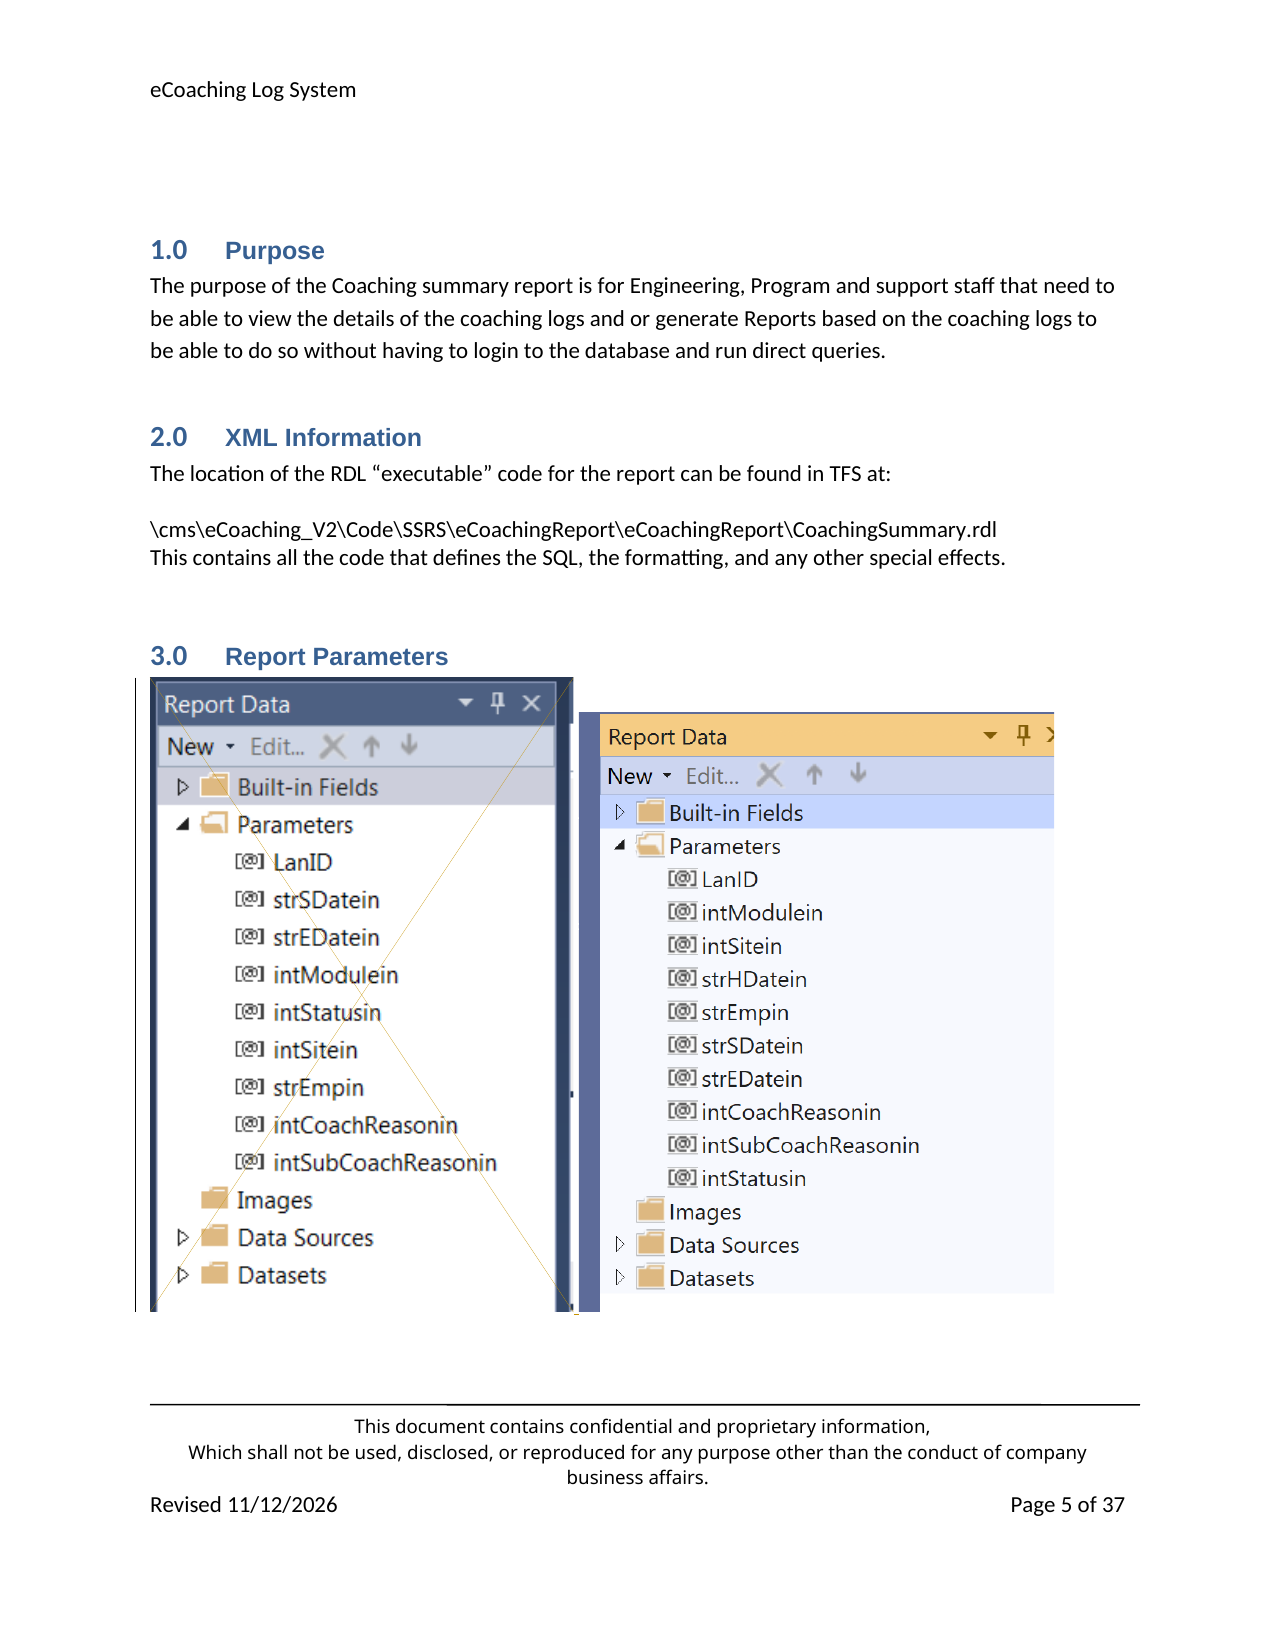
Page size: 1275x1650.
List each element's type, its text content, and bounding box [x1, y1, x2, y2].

picture [363, 679, 574, 1311]
subtitle Report Parameters [150, 637, 1125, 672]
subtitle XML Information [150, 418, 1125, 454]
subtitle Purpose [150, 231, 1125, 266]
picture [151, 997, 572, 1312]
text \cms\eCoaching_V2\Code\SSRS\eCoachingReport\eCoachingReport\CoachingSummary.rdl [150, 515, 1125, 543]
picture [578, 712, 1055, 1312]
picture [150, 680, 360, 1310]
picture [151, 677, 573, 993]
text The purpose of the Coaching summary report is for Engineering, Program and support staff that need to be able to view the details of the coaching logs and or generate Reports based on the coaching logs to be able to do so without having to login to the database and run direct queries. [150, 272, 1125, 364]
text The location of the RDL “executable” code for the report can be found in TFS at: [150, 459, 1125, 487]
text This contains all the code that defines the SQL, the formatting, and any other special effects. [150, 543, 1125, 571]
